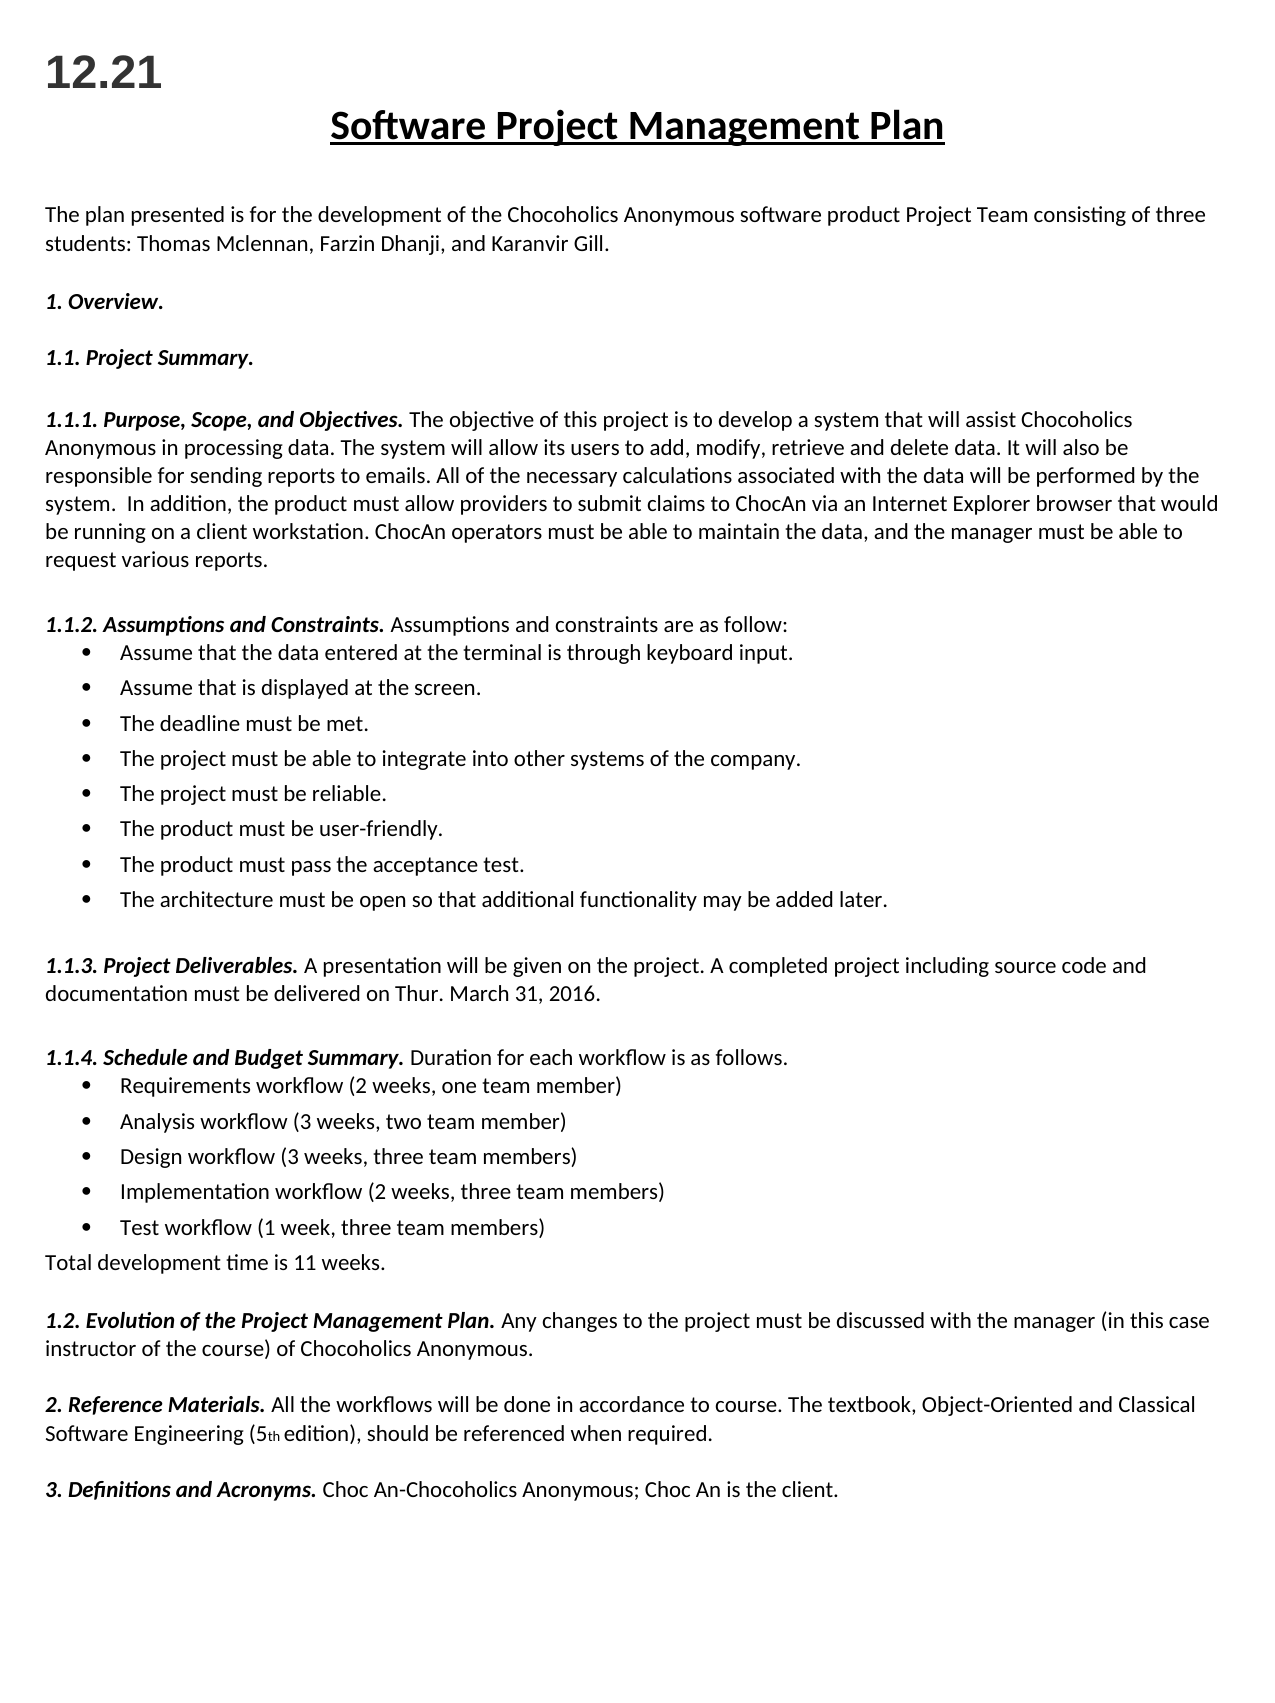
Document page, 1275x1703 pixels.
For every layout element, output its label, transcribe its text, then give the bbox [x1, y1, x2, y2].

list Requirements workflow (2 weeks, one team member) [82, 1071, 1230, 1099]
list Test workflow (1 week, three team members) [82, 1213, 1230, 1241]
text Software Project Management Plan [45, 99, 1230, 150]
list The architecture must be open so that additional functionality may be added later. [82, 885, 1230, 944]
list The project must be reliable. [82, 779, 1230, 807]
text 1.1.1. Purpose, Scope, and Objectives. The objective of this project is to develop a system that will assist Chocoholics Anonymous in processing data. The system will allow its users to add, modify, retrieve and delete data. It will also be responsible for sending reports to emails. All of the necessary calculations associated with the data will be performed by the system. In addition, the product must allow providers to submit claims to ChocAn via an Internet Explorer browser that would be running on a client workstation. ChocAn operators must be able to maintain the data, and the manager must be able to request various reports. [45, 405, 1230, 604]
text 1.1.4. Schedule and Budget Summary. Duration for each workflow is as follows. [45, 1043, 1230, 1071]
text The plan presented is for the development of the Chocoholics Anonymous software product Project Team consisting of three students: Thomas Mclennan, Farzin Dhanji, and Karanvir Gill. [45, 201, 1230, 257]
text 2. Reference Materials. All the workflows will be done in accordance to course. The textbook, Object-Oriented and Classical Software Engineering (5th edition), should be referenced when required. [45, 1391, 1230, 1447]
list The product must be user-friendly. [82, 814, 1230, 843]
text 12.21 [45, 45, 1230, 99]
list Assume that the data entered at the terminal is through keyboard input. [82, 638, 1230, 666]
list Implementation workflow (2 weeks, three team members) [82, 1177, 1230, 1205]
text 1.2. Evolution of the Project Management Plan. Any changes to the project must be discussed with the manager (in this case instructor of the course) of Chocoholics Anonymous. [45, 1307, 1230, 1363]
list The deadline must be met. [82, 709, 1230, 737]
list The product must pass the acceptance test. [82, 850, 1230, 878]
text Total development time is 11 weeks. [45, 1248, 1230, 1307]
text 1.1. Project Summary. [45, 343, 1230, 371]
list Assume that is displayed at the screen. [82, 673, 1230, 701]
text 1.1.2. Assumptions and Constraints. Assumptions and constraints are as follow: [45, 610, 1230, 638]
text 1.1.3. Project Deliverables. A presentation will be given on the project. A completed project including source code and documentation must be delivered on Thur. March 31, 2016. [45, 951, 1230, 1038]
text 1. Overview. [45, 287, 1230, 315]
list Analysis workflow (3 weeks, two team member) [82, 1107, 1230, 1135]
list Design workflow (3 weeks, three team members) [82, 1142, 1230, 1170]
text 3. Definitions and Acronyms. Choc An-Chocoholics Anonymous; Choc An is the client. [45, 1475, 1230, 1503]
list The project must be able to integrate into other systems of the company. [82, 744, 1230, 772]
